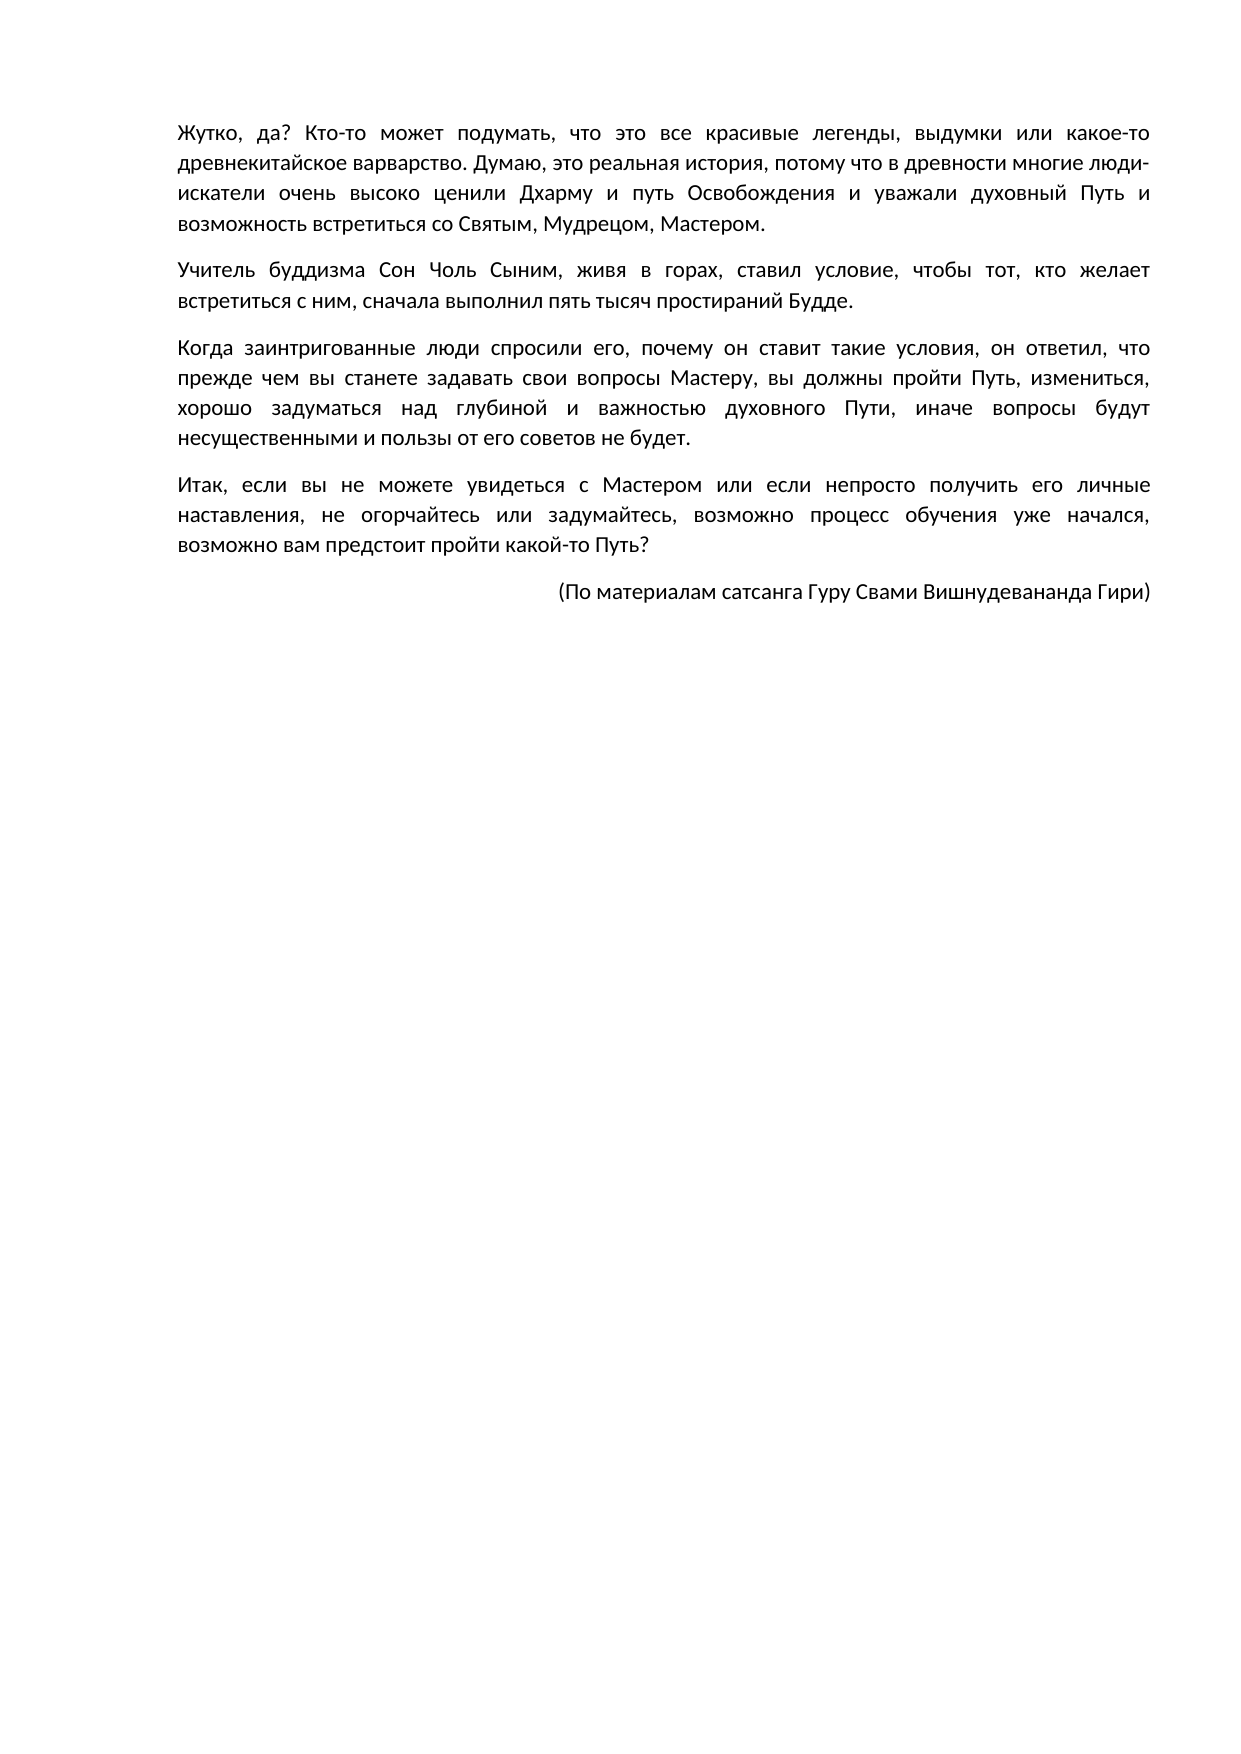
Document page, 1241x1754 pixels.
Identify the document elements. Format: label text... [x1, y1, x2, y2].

text (По материалам сатсанга Гуру Свами Вишнудевананда Гири) [177, 577, 1152, 606]
text Итак, если вы не можете увидеться с Мастером или если непросто получить его личные наставления, не огорчайтесь или задумайтесь, возможно процесс обучения уже начался, возможно вам предстоит пройти какой-то Путь? [177, 470, 1152, 559]
text Жутко, да? Кто-то может подумать, что это все красивые легенды, выдумки или какое-то древнекитайское варварство. Думаю, это реальная история, потому что в древности многие люди-искатели очень высоко ценили Дхарму и путь Освобождения и уважали духовный Путь и возможность встретиться со Святым, Мудрецом, Мастером. [177, 118, 1152, 237]
text Учитель буддизма Сон Чоль Сыним, живя в горах, ставил условие, чтобы тот, кто желает встретиться с ним, сначала выполнил пять тысяч простираний Будде. [177, 256, 1152, 314]
text Когда заинтригованные люди спросили его, почему он ставит такие условия, он ответил, что прежде чем вы станете задавать свои вопросы Мастеру, вы должны пройти Путь, измениться, хорошо задуматься над глубиной и важностью духовного Пути, иначе вопросы будут несущественными и пользы от его советов не будет. [177, 333, 1152, 451]
